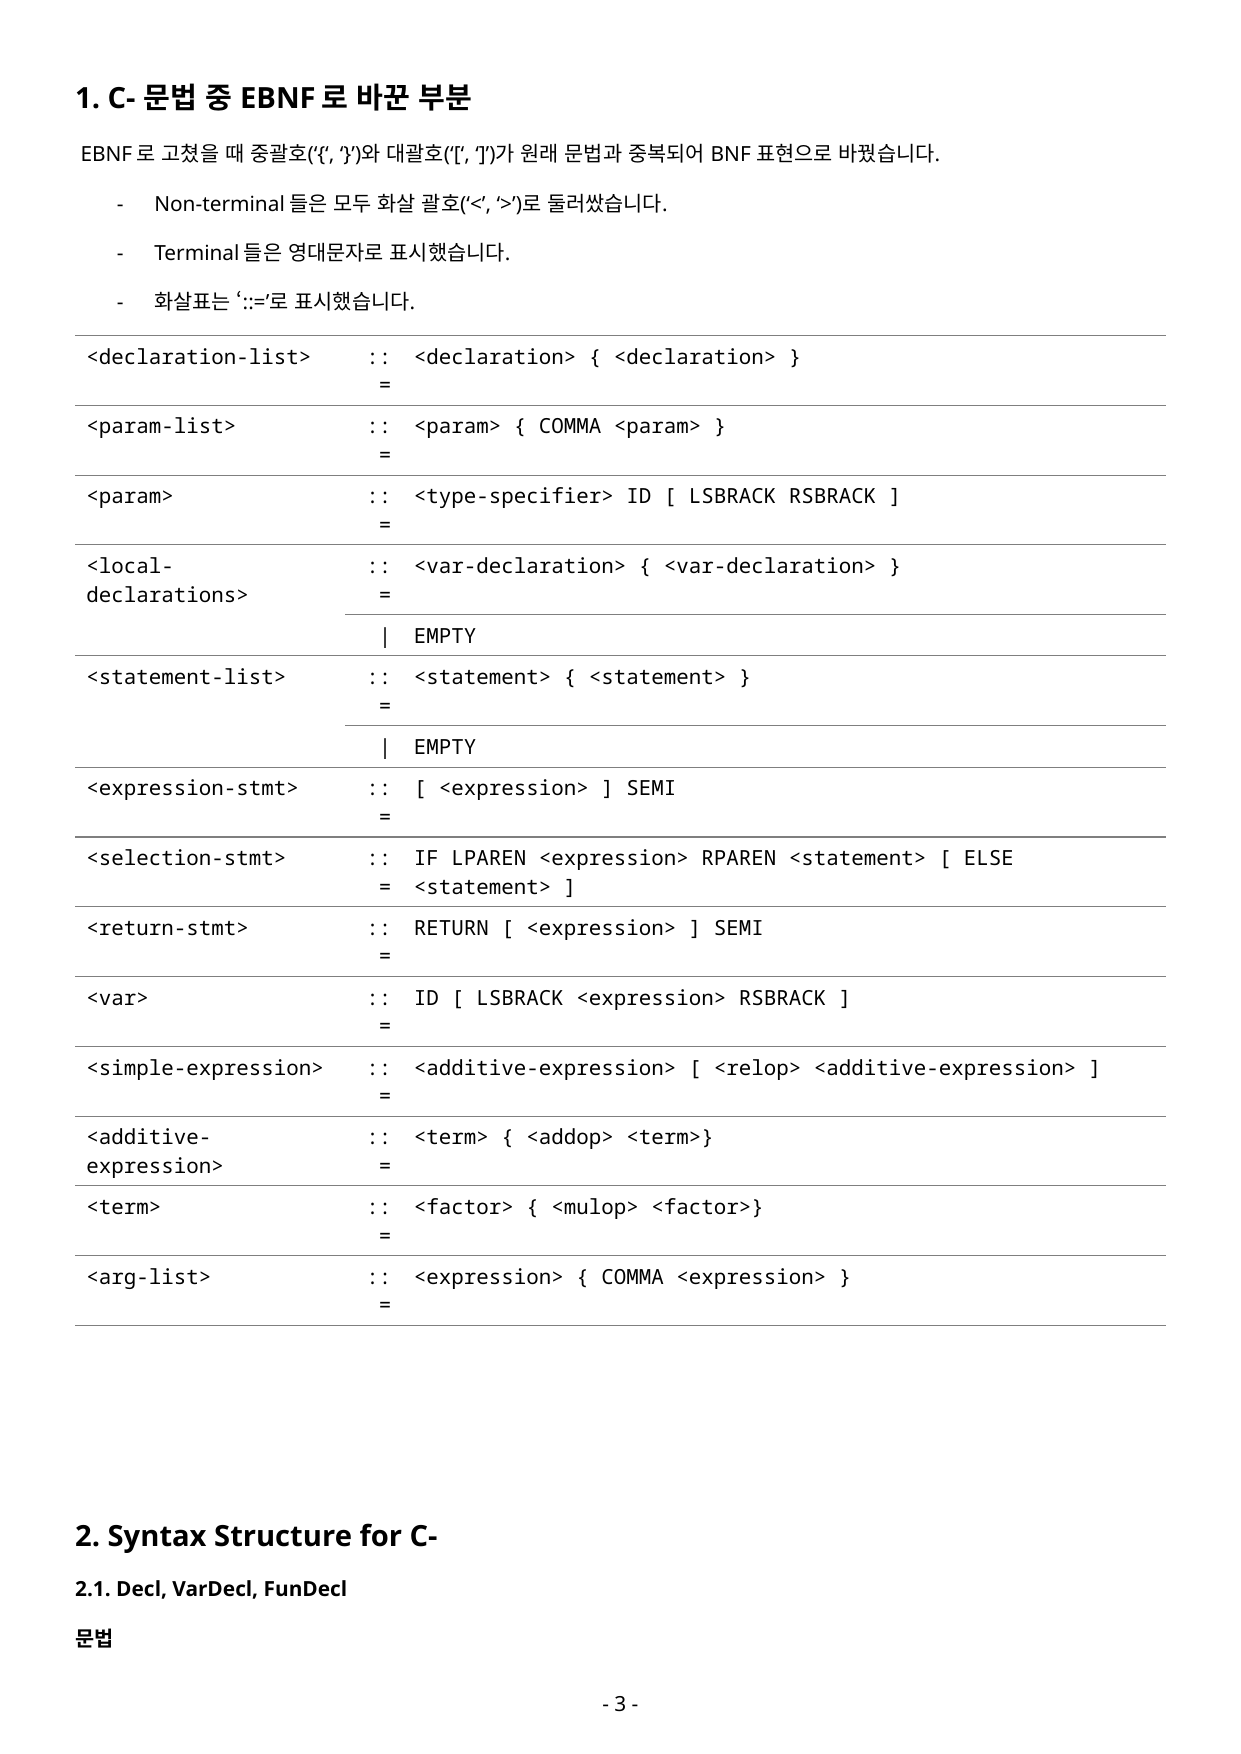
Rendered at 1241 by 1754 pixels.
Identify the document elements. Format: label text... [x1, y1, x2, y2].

table_cell <type-specifier> ID [ LSBRACK RSBRACK ] [402, 476, 1166, 544]
table_cell ::= [345, 656, 402, 725]
table_cell EMPTY [402, 726, 1166, 767]
table_cell <expression-stmt> [75, 768, 345, 836]
table_cell <arg-list> [75, 1256, 345, 1325]
table_header <declaration> { <declaration> } [402, 336, 1166, 405]
table_cell ID [ LSBRACK <expression> RSBRACK ] [402, 977, 1166, 1046]
table_cell <param-list> [75, 406, 345, 474]
list Non-terminal들은 모두 화살 괄호(‘<’, ‘>’)로 둘러쌌습니다. [117, 187, 1165, 217]
table_cell ::= [345, 1047, 402, 1116]
table_cell <expression> { COMMA <expression> } [402, 1256, 1166, 1325]
table_cell RETURN [ <expression> ] SEMI [402, 907, 1166, 976]
table_cell IF LPAREN <expression> RPAREN <statement> [ ELSE <statement> ] [402, 838, 1166, 906]
table_header ::= [345, 336, 402, 405]
table_cell <additive-expression> [ <relop> <additive-expression> ] [402, 1047, 1166, 1116]
table_cell <selection-stmt> [75, 838, 345, 906]
table_cell ::= [345, 476, 402, 544]
table_cell ::= [345, 1256, 402, 1325]
table_cell | [345, 615, 402, 655]
table_cell ::= [345, 838, 402, 906]
table_cell <var-declaration> { <var-declaration> } [402, 545, 1166, 614]
table_cell ::= [345, 768, 402, 836]
table_cell <simple-expression> [75, 1047, 345, 1116]
table_cell <return-stmt> [75, 907, 345, 976]
table_cell <param> [75, 476, 345, 544]
text 문법 [75, 1622, 1165, 1652]
table_cell <term> { <addop> <term>} [402, 1117, 1166, 1185]
list 화살표는 ‘::=’로 표시했습니다. [117, 286, 1165, 316]
table_cell ::= [345, 1117, 402, 1185]
list Terminal들은 영대문자로 표시했습니다. [117, 236, 1165, 266]
table_cell <param> { COMMA <param> } [402, 406, 1166, 474]
table_cell | [345, 726, 402, 767]
table_cell ::= [345, 545, 402, 614]
table_cell ::= [345, 406, 402, 474]
subtitle 2.1. Decl, VarDecl, FunDecl [75, 1574, 1165, 1603]
subtitle 1. C- 문법 중 EBNF로 바꾼 부분 [75, 75, 1165, 117]
subtitle 2. Syntax Structure for C- [75, 1515, 1165, 1555]
table_header <declaration-list> [75, 336, 345, 405]
table_cell ::= [345, 977, 402, 1046]
table_cell <statement> { <statement> } [402, 656, 1166, 725]
table_cell EMPTY [402, 615, 1166, 655]
table_cell ::= [345, 1186, 402, 1255]
table_cell <additive-expression> [75, 1117, 345, 1185]
table_cell <factor> { <mulop> <factor>} [402, 1186, 1166, 1255]
table_cell <statement-list> [75, 656, 345, 767]
table_cell <term> [75, 1186, 345, 1255]
table_cell <local-declarations> [75, 545, 345, 655]
table_cell ::= [345, 907, 402, 976]
text EBNF로 고쳤을 때 중괄호(‘{‘, ‘}’)와 대괄호(‘[‘, ‘]’)가 원래 문법과 중복되어 BNF 표현으로 바꿨습니다. [75, 137, 1165, 168]
table_cell <var> [75, 977, 345, 1046]
table_cell [ <expression> ] SEMI [402, 768, 1166, 836]
